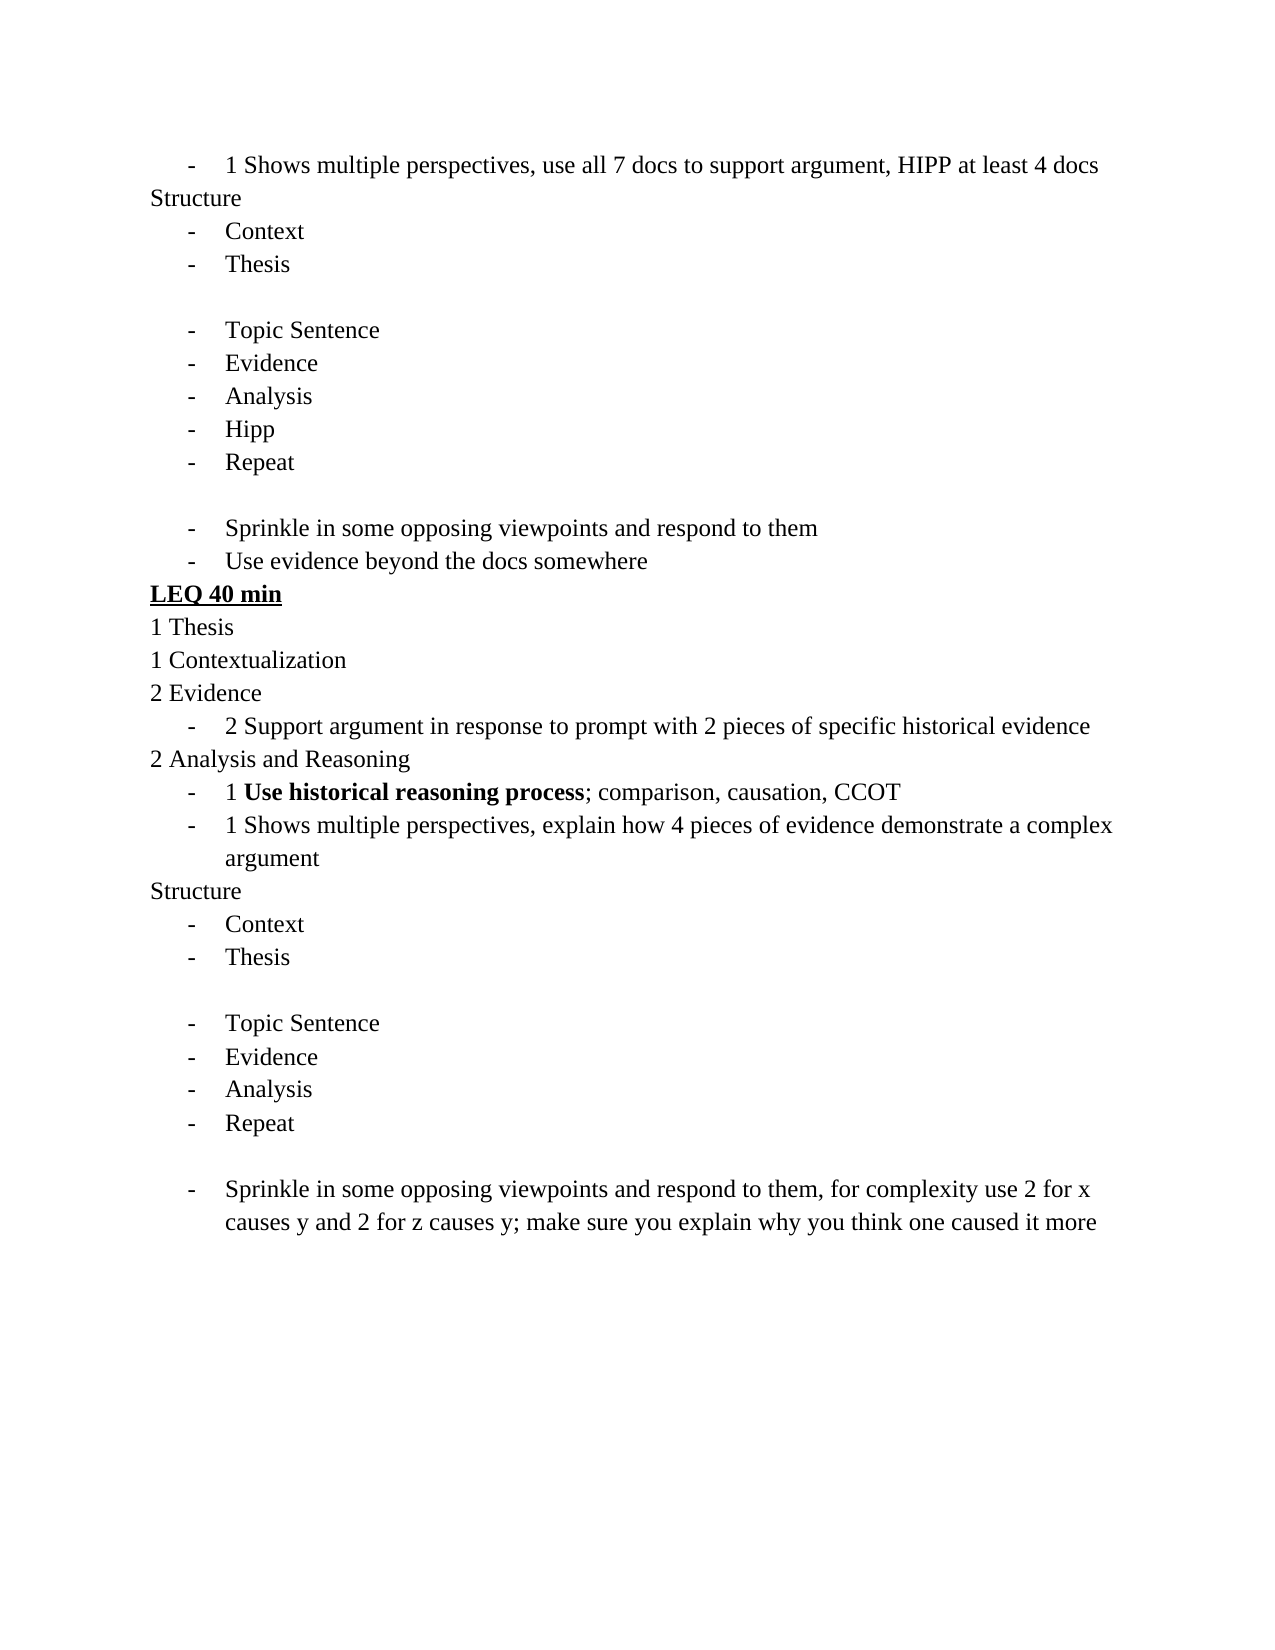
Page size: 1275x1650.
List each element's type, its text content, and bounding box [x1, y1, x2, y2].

list Context [187, 909, 1125, 938]
list Repeat [187, 447, 1125, 476]
list Evidence [187, 1042, 1125, 1070]
list Repeat [187, 1108, 1125, 1136]
text 2 Evidence [150, 678, 1125, 707]
list Sprinkle in some opposing viewpoints and respond to them, for complexity use 2 for x causes y and 2 for z causes y; make sure you explain why you think one caused it more [187, 1174, 1125, 1235]
text 1 Contextualization [150, 645, 1125, 674]
list Context [187, 216, 1125, 245]
list Topic Sentence [187, 1008, 1125, 1037]
text 1 Thesis [150, 612, 1125, 641]
list Evidence [187, 348, 1125, 377]
list Thesis [187, 249, 1125, 278]
list 1 Use historical reasoning process; comparison, causation, CCOT [187, 777, 1125, 806]
list 2 Support argument in response to prompt with 2 pieces of specific historical evidence [187, 711, 1125, 740]
text 2 Analysis and Reasoning [150, 744, 1125, 773]
list Hipp [187, 414, 1125, 443]
list Sprinkle in some opposing viewpoints and respond to them [187, 513, 1125, 542]
subtitle LEQ 40 min [150, 579, 1125, 608]
text Structure [150, 183, 1125, 212]
list Use evidence beyond the docs somewhere [187, 546, 1125, 575]
text Structure [150, 876, 1125, 905]
list Analysis [187, 1074, 1125, 1103]
list Analysis [187, 381, 1125, 410]
list 1 Shows multiple perspectives, explain how 4 pieces of evidence demonstrate a complex argument [187, 810, 1125, 872]
list Topic Sentence [187, 315, 1125, 344]
list Thesis [187, 942, 1125, 971]
list 1 Shows multiple perspectives, use all 7 docs to support argument, HIPP at least 4 docs [187, 150, 1125, 179]
